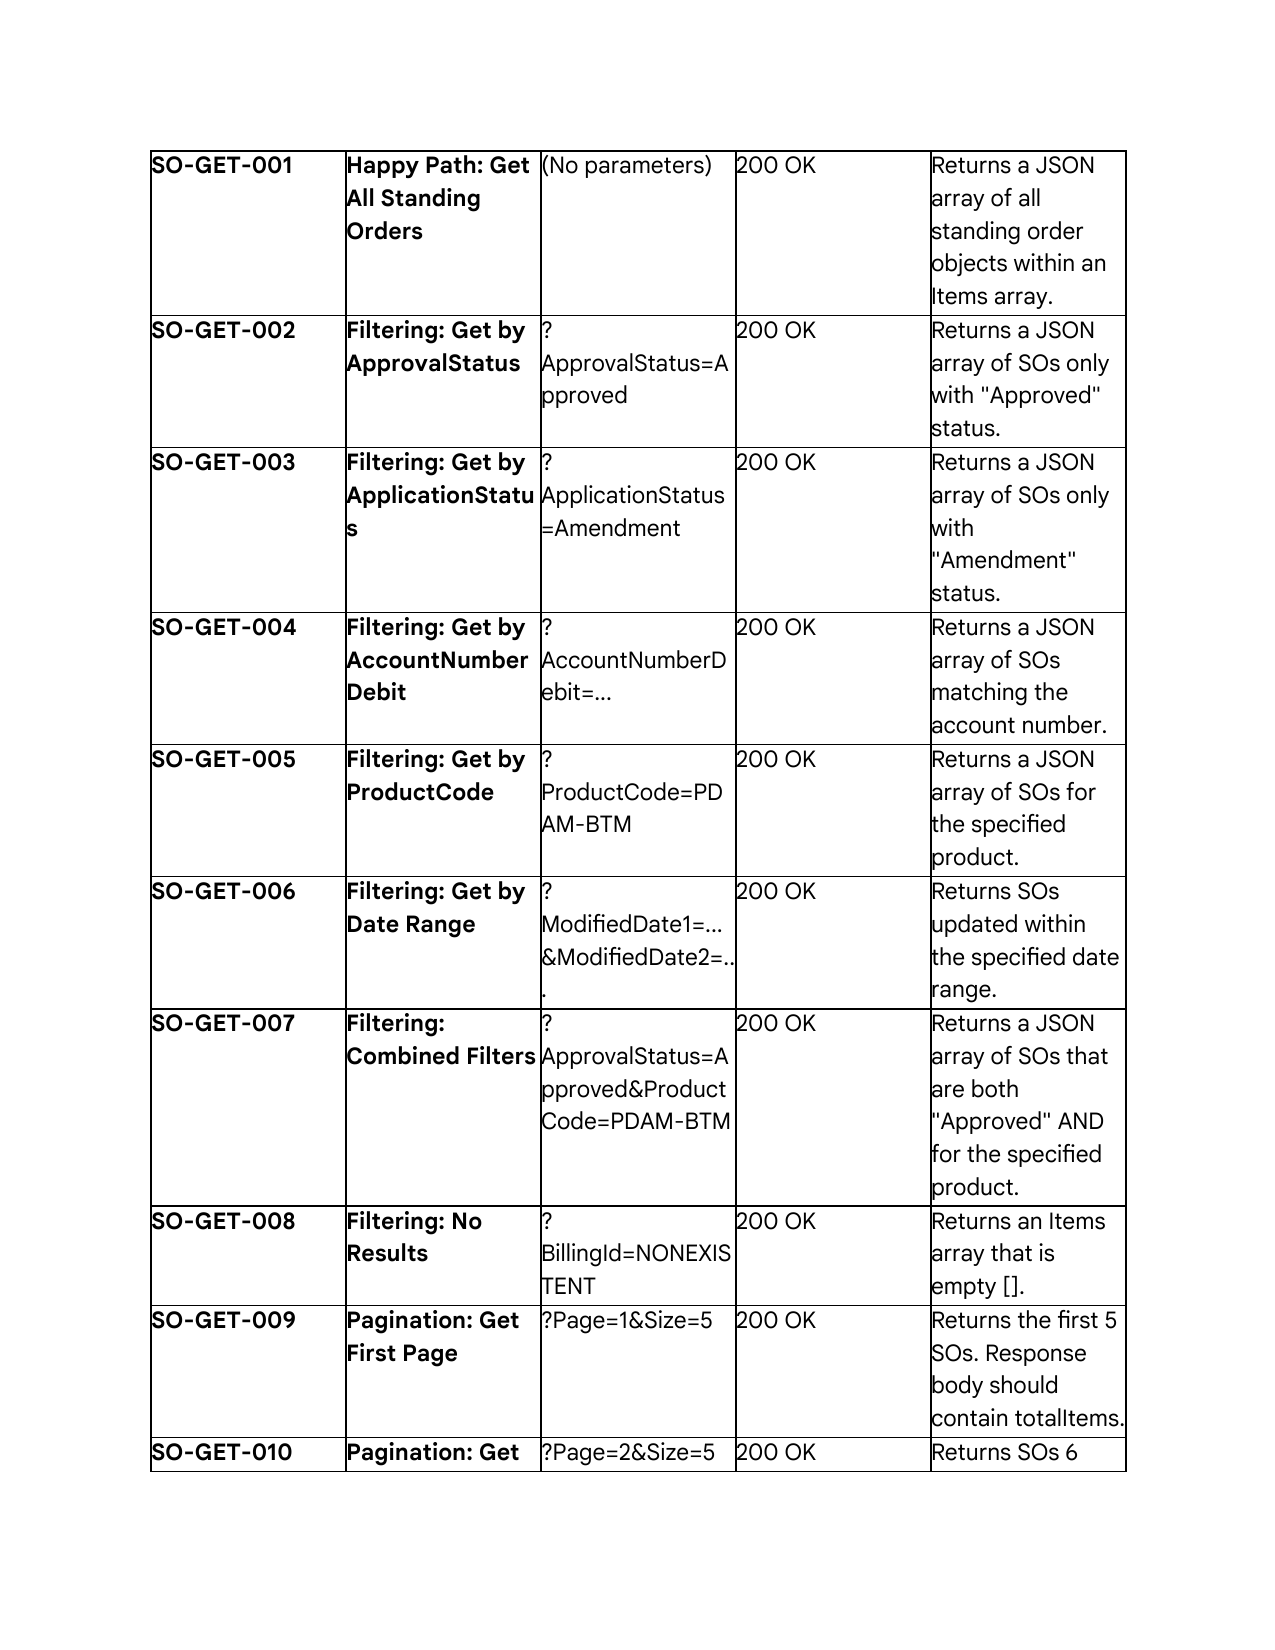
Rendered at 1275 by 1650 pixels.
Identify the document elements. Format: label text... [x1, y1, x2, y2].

table_cell SO-GET-009 [152, 1306, 345, 1437]
table_cell Filtering: Get by Date Range [347, 877, 540, 1008]
table_cell 200 OK [737, 1010, 930, 1205]
table_cell Returns a JSON array of SOs that are both "Approved" AND for the specified product. [932, 1010, 1125, 1205]
table_cell Filtering: No Results [347, 1207, 540, 1305]
table_cell Returns a JSON array of all standing order objects within an Items array. [932, 152, 1125, 315]
table_cell ?BillingId=NONEXISTENT [542, 1207, 735, 1305]
table_cell 200 OK [737, 877, 930, 1008]
table_cell ?Page=1&Size=5 [542, 1306, 735, 1437]
table_cell Filtering: Combined Filters [347, 1010, 540, 1205]
table_cell Filtering: Get by ApplicationStatus [347, 448, 540, 612]
table_cell SO-GET-005 [152, 745, 345, 876]
table_cell SO-GET-010 [152, 1438, 345, 1471]
table_cell SO-GET-008 [152, 1207, 345, 1305]
table_cell SO-GET-007 [152, 1010, 345, 1205]
table_cell Returns a JSON array of SOs for the specified product. [932, 745, 1125, 876]
table_cell 200 OK [737, 1306, 930, 1437]
table_cell Happy Path: Get All Standing Orders [347, 152, 540, 315]
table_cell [932, 1438, 1125, 1471]
table_cell 200 OK [737, 448, 930, 612]
table_cell ?ApprovalStatus=Approved [542, 316, 735, 447]
table_cell 200 OK [737, 152, 930, 315]
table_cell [347, 1438, 540, 1471]
table_cell SO-GET-004 [152, 613, 345, 744]
table_cell SO-GET-002 [152, 316, 345, 447]
table_cell Filtering: Get by AccountNumberDebit [347, 613, 540, 744]
table_cell SO-GET-006 [152, 877, 345, 1008]
table_cell SO-GET-001 [152, 152, 345, 315]
table_cell 200 OK [737, 613, 930, 744]
table_cell Returns a JSON array of SOs only with "Amendment" status. [932, 448, 1125, 612]
table_cell 200 OK [737, 1438, 930, 1471]
table_cell Returns SOs updated within the specified date range. [932, 877, 1125, 1008]
table_cell Pagination: Get First Page [347, 1306, 540, 1437]
table_cell (No parameters) [542, 152, 735, 315]
table_cell ?Page=2&Size=5 [542, 1438, 735, 1471]
table_cell ?ProductCode=PDAM-BTM [542, 745, 735, 876]
table_cell Filtering: Get by ApprovalStatus [347, 316, 540, 447]
table_cell 200 OK [737, 1207, 930, 1305]
table_cell ?AccountNumberDebit=... [542, 613, 735, 744]
table_cell 200 OK [737, 316, 930, 447]
table_cell ?ApprovalStatus=Approved&ProductCode=PDAM-BTM [542, 1010, 735, 1205]
table_cell Returns an Items array that is empty []. [932, 1207, 1125, 1305]
table_cell Returns a JSON array of SOs matching the account number. [932, 613, 1125, 744]
table_cell Filtering: Get by ProductCode [347, 745, 540, 876]
table_cell ?ApplicationStatus=Amendment [542, 448, 735, 612]
table_cell 200 OK [737, 745, 930, 876]
table_cell Returns the first 5 SOs. Response body should contain totalItems. [932, 1306, 1125, 1437]
table_cell ?ModifiedDate1=...&ModifiedDate2=... [542, 877, 735, 1008]
table_cell SO-GET-003 [152, 448, 345, 612]
table_cell Returns a JSON array of SOs only with "Approved" status. [932, 316, 1125, 447]
